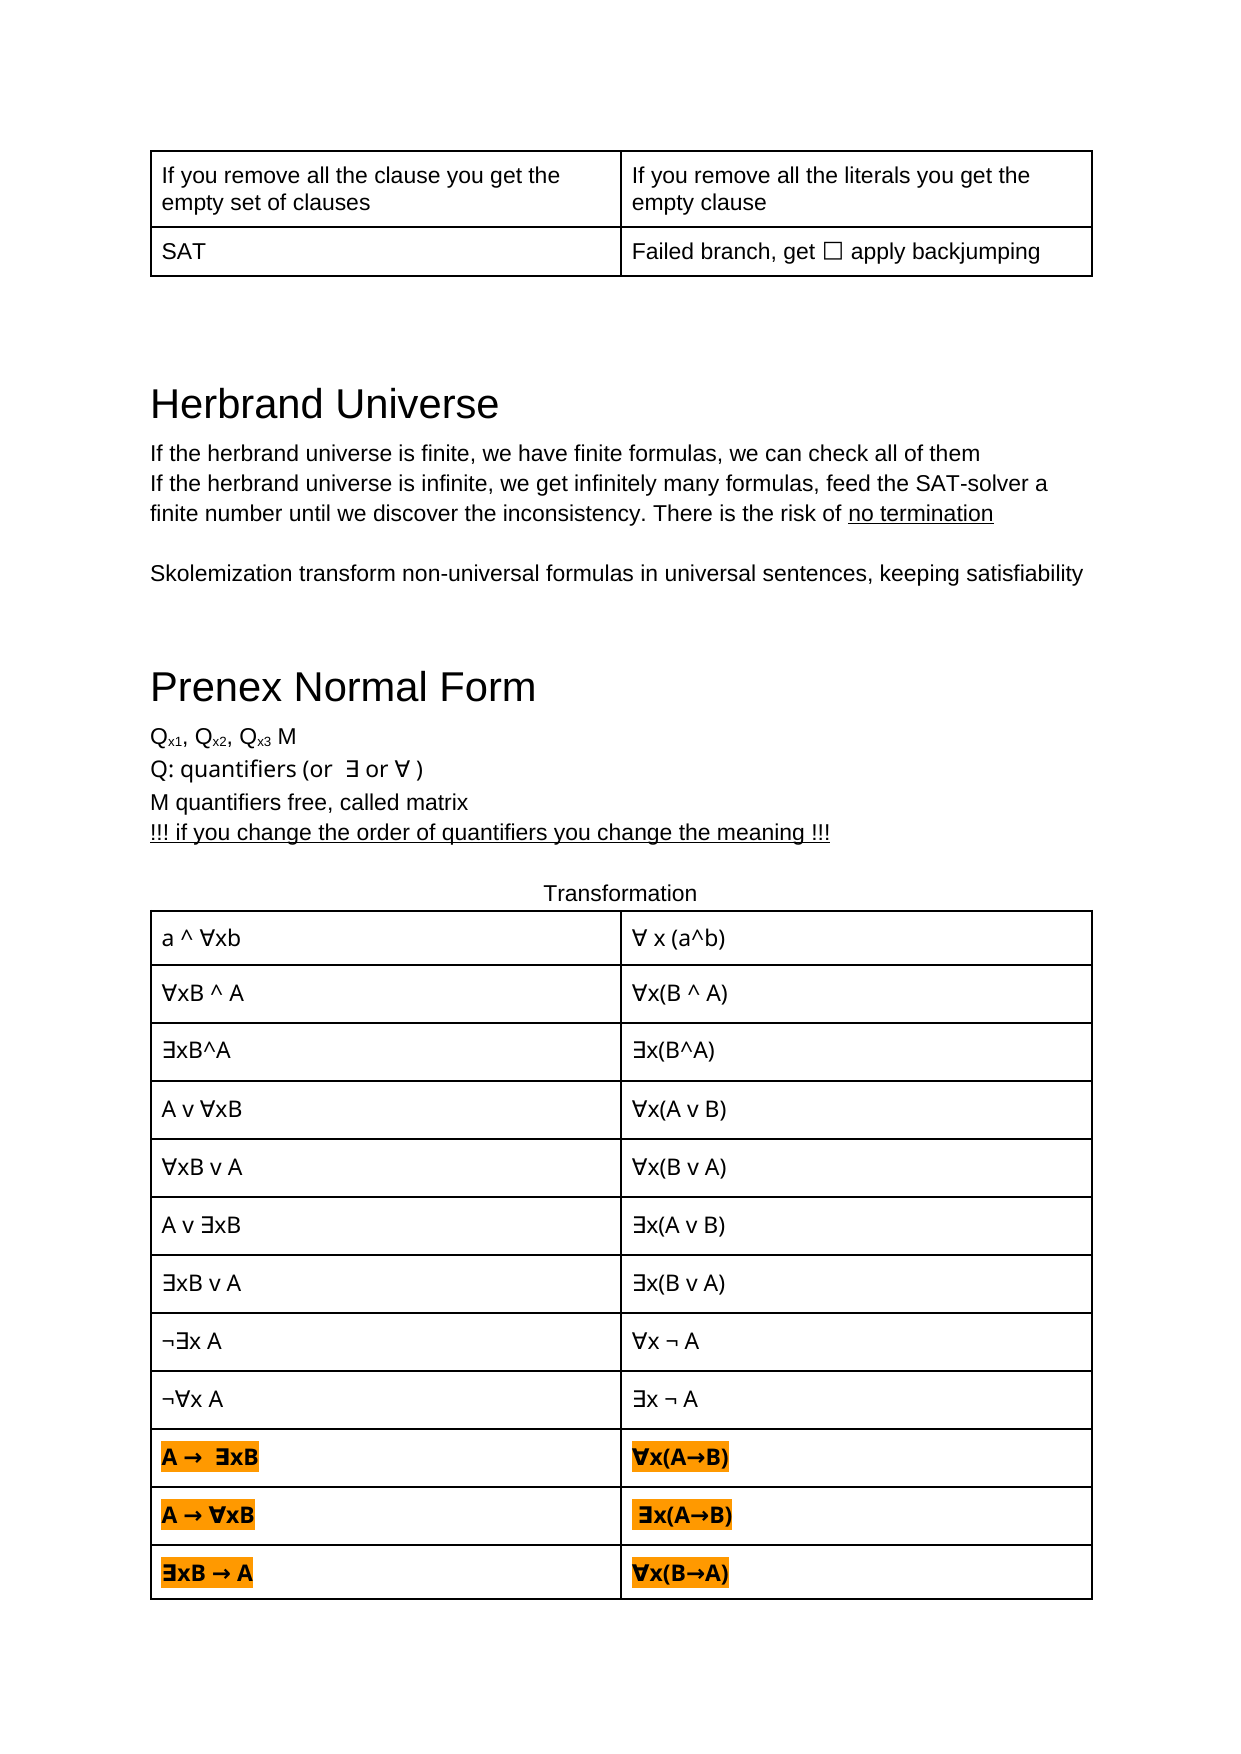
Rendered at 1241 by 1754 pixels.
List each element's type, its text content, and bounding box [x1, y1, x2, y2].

text If the herbrand universe is infinite, we get infinitely many formulas, feed the SAT-solver a finite number until we discover the inconsistency. There is the risk of no termination [150, 470, 1090, 526]
table_header a ^ ∀xb [152, 912, 620, 964]
table_cell ∃x(A→B) [622, 1488, 1091, 1544]
table_cell If you remove all the clause you get the empty set of clauses [152, 152, 620, 226]
table_cell ∀xB ^ A [152, 966, 620, 1022]
table_cell If you remove all the literals you get the empty clause [622, 152, 1091, 226]
text M quantifiers free, called matrix [150, 789, 1090, 815]
table_cell ¬∀x A [152, 1372, 620, 1428]
table_cell ∀xB v A [152, 1140, 620, 1196]
table_cell Failed branch, get ⬜️ apply backjumping [622, 228, 1091, 275]
table_cell ∃xB v A [152, 1256, 620, 1312]
text Skolemization transform non-universal formulas in universal sentences, keeping satisfiability [150, 560, 1090, 587]
subtitle Herbrand Universe [150, 379, 1090, 427]
text !!! if you change the order of quantifiers you change the meaning !!! [150, 819, 1090, 846]
table_cell ∃xB^A [152, 1024, 620, 1080]
table_cell A → ∃xB [152, 1430, 620, 1486]
text Transformation [150, 879, 1090, 906]
table_cell SAT [152, 228, 620, 275]
text If the herbrand universe is finite, we have finite formulas, we can check all of them [150, 439, 1090, 466]
table_cell ∀x(A→B) [622, 1430, 1091, 1486]
table_cell ∀x(B v A) [622, 1140, 1091, 1196]
table_cell ∃x ¬ A [622, 1372, 1091, 1428]
text Qx1, Qx2, Qx3 M [150, 723, 1090, 749]
table_cell ∀x(B ^ A) [622, 966, 1091, 1022]
table_cell ∃x(A v B) [622, 1198, 1091, 1254]
text Q: quantifiers (or ∃ or ∀ ) [150, 753, 1090, 784]
table_cell A → ∀xB [152, 1488, 620, 1544]
table_cell A v ∃xB [152, 1198, 620, 1254]
table_cell ∃x(B^A) [622, 1024, 1091, 1080]
table_cell ∃xB → A [152, 1546, 620, 1598]
table_cell ¬∃x A [152, 1314, 620, 1370]
table_cell ∀x(B→A) [622, 1546, 1091, 1598]
table_cell ∀x ¬ A [622, 1314, 1091, 1370]
subtitle Prenex Normal Form [150, 662, 1090, 710]
table_cell ∀x(A v B) [622, 1082, 1091, 1138]
table_cell ∃x(B v A) [622, 1256, 1091, 1312]
table_cell A v ∀xB [152, 1082, 620, 1138]
table_header ∀ x (a^b) [622, 912, 1091, 964]
